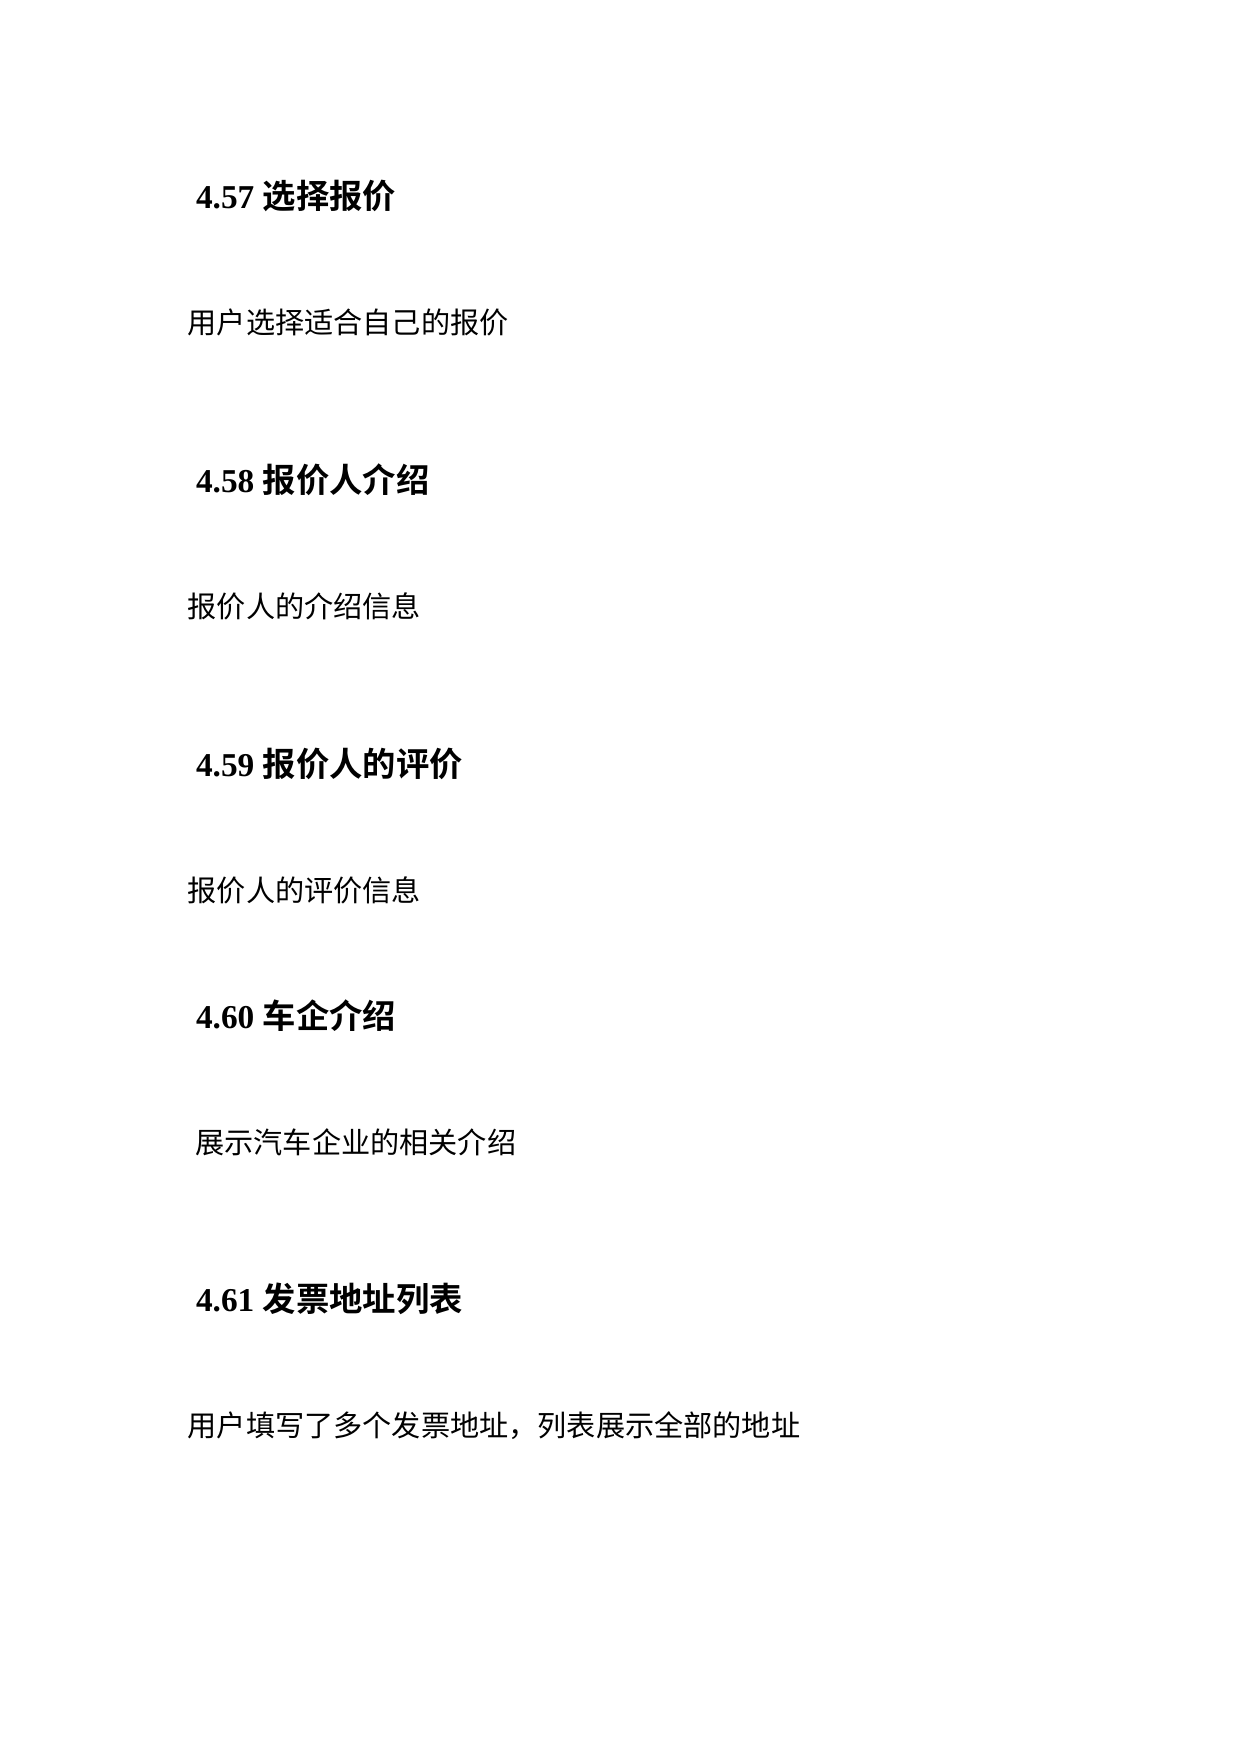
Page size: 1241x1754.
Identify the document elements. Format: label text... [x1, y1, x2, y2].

subtitle 4.57 选择报价 [187, 162, 1053, 227]
text 展示汽车企业的相关介绍 [187, 1108, 1053, 1173]
text 报价人的介绍信息 [187, 573, 1053, 638]
text 用户填写了多个发票地址，列表展示全部的地址 [187, 1392, 1053, 1457]
text 用户选择适合自己的报价 [187, 289, 1053, 354]
subtitle 4.61 发票地址列表 [187, 1265, 1053, 1330]
subtitle 4.58 报价人介绍 [187, 446, 1053, 511]
text 报价人的评价信息 [187, 856, 1053, 921]
subtitle 4.60 车企介绍 [187, 981, 1053, 1046]
subtitle 4.59 报价人的评价 [187, 730, 1053, 795]
